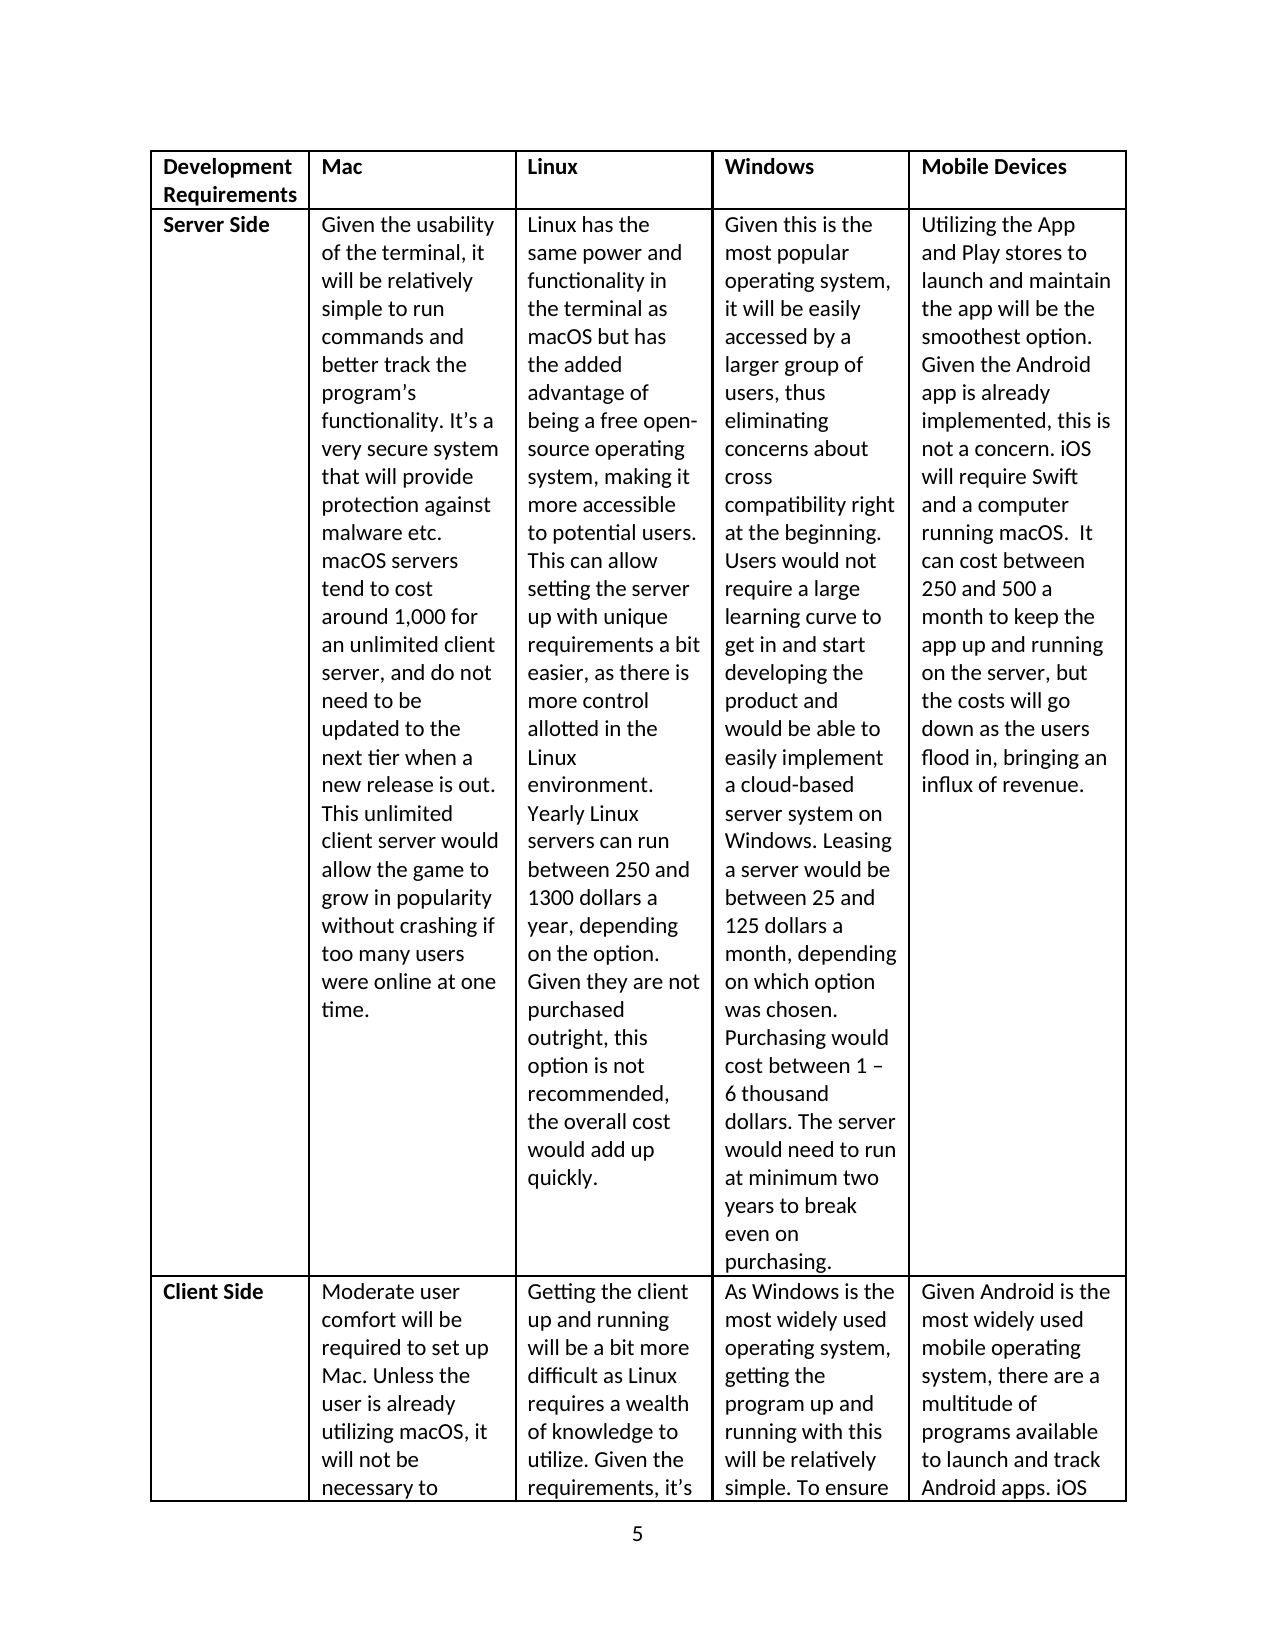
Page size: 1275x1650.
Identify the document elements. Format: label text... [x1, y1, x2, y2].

table_cell Server Side [152, 210, 308, 1275]
table_cell Getting the client up and running will be a bit more difficult as Linux requires a wealth of knowledge to utilize. Given the requirements, it’s recommended this system is not used, as it would be cost prohibitive to host via Linux. Instead, it would be best to host via Windows or macOS and ensure Linux users were able to utilize the website without error. [517, 1277, 711, 1500]
table_header Mobile Devices [910, 152, 1125, 208]
table_cell As Windows is the most widely used operating system, getting the program up and running with this will be relatively simple. To ensure all browsers were supported, robust testing across various methods would be mandatory, including side loading Windows onto a macOS machine, in order to ensure all browsers work as expected. [714, 1277, 908, 1500]
table_cell Given this is the most popular operating system, it will be easily accessed by a larger group of users, thus eliminating concerns about cross compatibility right at the beginning. Users would not require a large learning curve to get in and start developing the product and would be able to easily implement a cloud-based server system on Windows. Leasing a server would be between 25 and 125 dollars a month, depending on which option was chosen. Purchasing would cost between 1 – 6 thousand dollars. The server would need to run at minimum two years to break even on purchasing. [714, 210, 908, 1275]
table_cell Linux has the same power and functionality in the terminal as macOS but has the added advantage of being a free open-source operating system, making it more accessible to potential users. This can allow setting the server up with unique requirements a bit easier, as there is more control allotted in the Linux environment. Yearly Linux servers can run between 250 and 1300 dollars a year, depending on the option. Given they are not purchased outright, this option is not recommended, the overall cost would add up quickly. [517, 210, 711, 1275]
table_cell Moderate user comfort will be required to set up Mac. Unless the user is already utilizing macOS, it will not be necessary to switch. It would be mandatory to host a server that can easily handle the backend requirements and requests of the user, and to ensure that Safari as well as all the other browser options worked. It would be worth going so far as to ensure arm and intel chips functioned, and to even install edge onto a macOS device to test it out. iPads and iPhones should also be tested. [310, 1277, 515, 1500]
table_header Mac [310, 152, 515, 208]
table_cell Utilizing the App and Play stores to launch and maintain the app will be the smoothest option. Given the Android app is already implemented, this is not a concern. iOS will require Swift and a computer running macOS. It can cost between 250 and 500 a month to keep the app up and running on the server, but the costs will go down as the users flood in, bringing an influx of revenue. [910, 210, 1125, 1275]
table_cell Given Android is the most widely used mobile operating system, there are a multitude of programs available to launch and track Android apps. iOS apps can only be built using Swift, on macOS, thus limiting its usability. This app would have to be tested in tandem with building to find any blocking bugs before they went to production. [910, 1277, 1125, 1500]
table_cell Client Side [152, 1277, 308, 1500]
table_header Development Requirements [152, 152, 308, 208]
table_header Linux [517, 152, 711, 208]
table_cell Given the usability of the terminal, it will be relatively simple to run commands and better track the program’s functionality. It’s a very secure system that will provide protection against malware etc. macOS servers tend to cost around 1,000 for an unlimited client server, and do not need to be updated to the next tier when a new release is out. This unlimited client server would allow the game to grow in popularity without crashing if too many users were online at one time. [310, 210, 515, 1275]
table_header Windows [714, 152, 908, 208]
